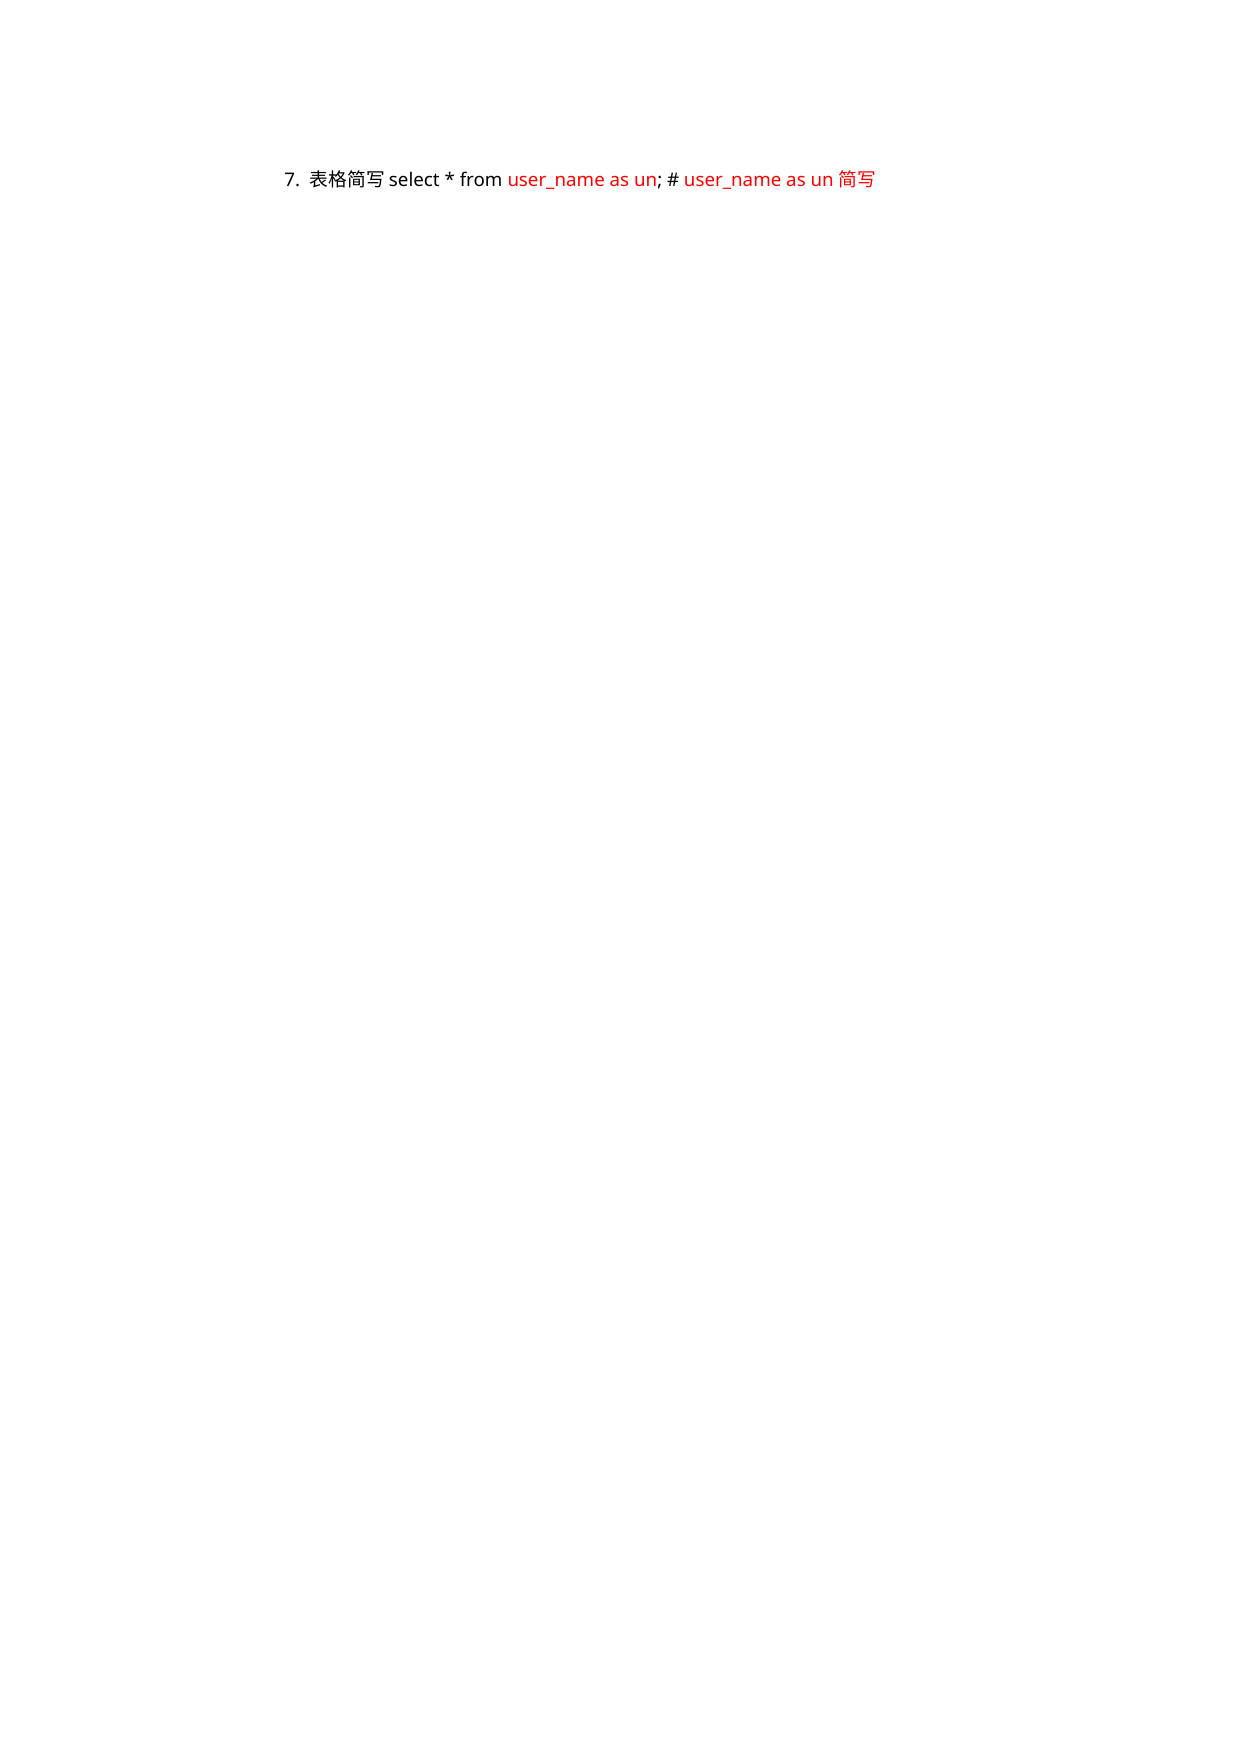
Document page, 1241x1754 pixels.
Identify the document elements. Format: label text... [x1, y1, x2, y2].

text 7. 表格简写 select * from user_name as un; # user_name as un 简写 [284, 162, 1053, 194]
